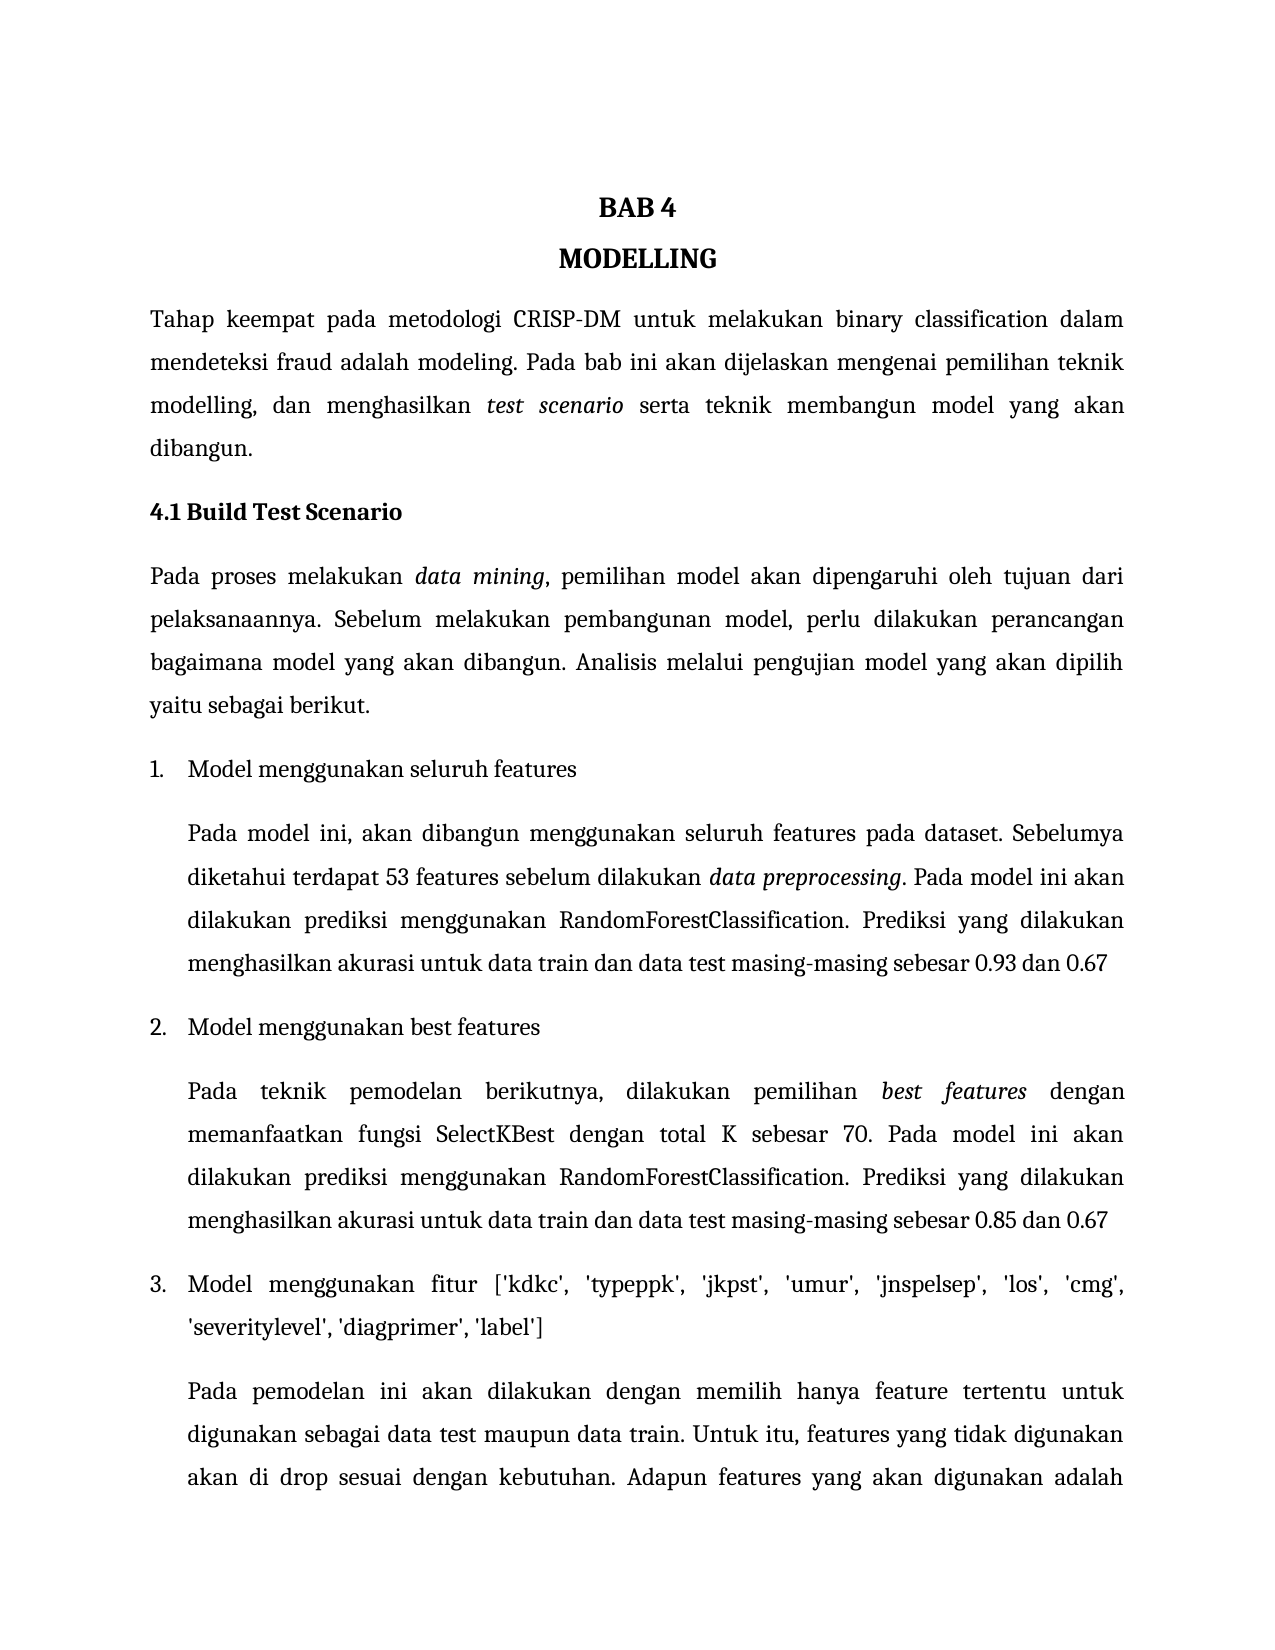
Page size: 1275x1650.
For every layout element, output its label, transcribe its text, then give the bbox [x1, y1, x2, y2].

subtitle 4.1 Build Test Scenario [150, 498, 1125, 527]
text Pada proses melakukan data mining, pemilihan model akan dipengaruhi oleh tujuan dari pelaksanaannya. Sebelum melakukan pembangunan model, perlu dilakukan perancangan bagaimana model yang akan dibangun. Analisis melalui pengujian model yang akan dipilih yaitu sebagai berikut. [150, 562, 1125, 720]
text Pada teknik pemodelan berikutnya, dilakukan pemilihan best features dengan memanfaatkan fungsi SelectKBest dengan total K sebesar 70. Pada model ini akan dilakukan prediksi menggunakan RandomForestClassification. Prediksi yang dilakukan menghasilkan akurasi untuk data train dan data test masing-masing sebesar 0.85 dan 0.67 [187, 1077, 1125, 1235]
list Model menggunakan fitur ['kdkc', 'typeppk', 'jkpst', 'umur', 'jnspelsep', 'los', 'cmg', 'severitylevel', 'diagprimer', 'label'] [150, 1270, 1125, 1342]
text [187, 1377, 1125, 1492]
list Model menggunakan seluruh features [150, 755, 1125, 784]
text Pada model ini, akan dibangun menggunakan seluruh features pada dataset. Sebelumya diketahui terdapat 53 features sebelum dilakukan data preprocessing. Pada model ini akan dilakukan prediksi menggunakan RandomForestClassification. Prediksi yang dilakukan menghasilkan akurasi untuk data train dan data test masing-masing sebesar 0.93 dan 0.67 [187, 819, 1125, 977]
list Model menggunakan best features [150, 1013, 1125, 1041]
text Tahap keempat pada metodologi CRISP-DM untuk melakukan binary classification dalam mendeteksi fraud adalah modeling. Pada bab ini akan dijelaskan mengenai pemilihan teknik modelling, dan menghasilkan test scenario serta teknik membangun model yang akan dibangun. [150, 305, 1125, 463]
subtitle BAB 4 MODELLING [150, 192, 1125, 276]
